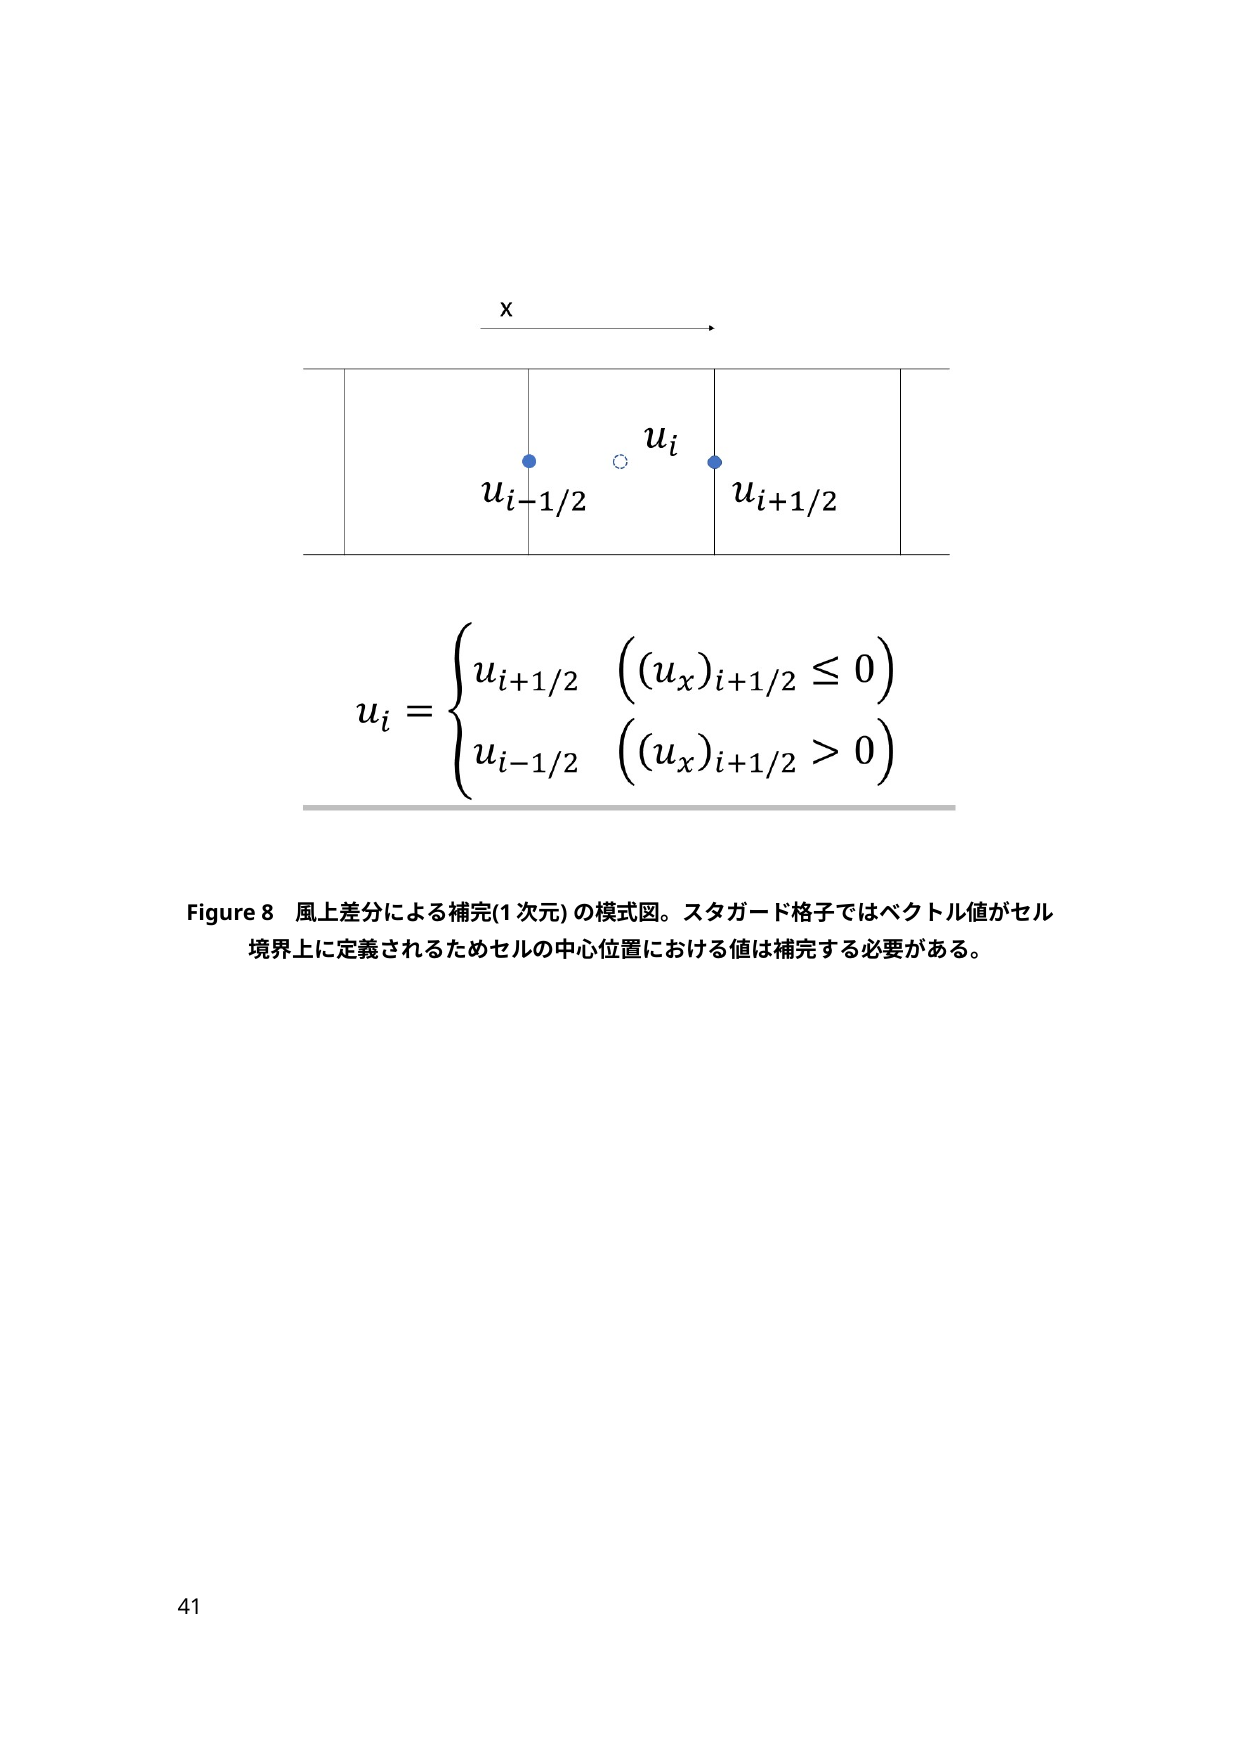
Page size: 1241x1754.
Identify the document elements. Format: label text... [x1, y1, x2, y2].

picture [177, 223, 1062, 886]
text Figure 8 風上差分による補完(1次元) の模式図。スタガード格子ではベクトル値がセル境界上に定義されるためセルの中心位置における値は補完する必要がある。 [177, 892, 1063, 967]
